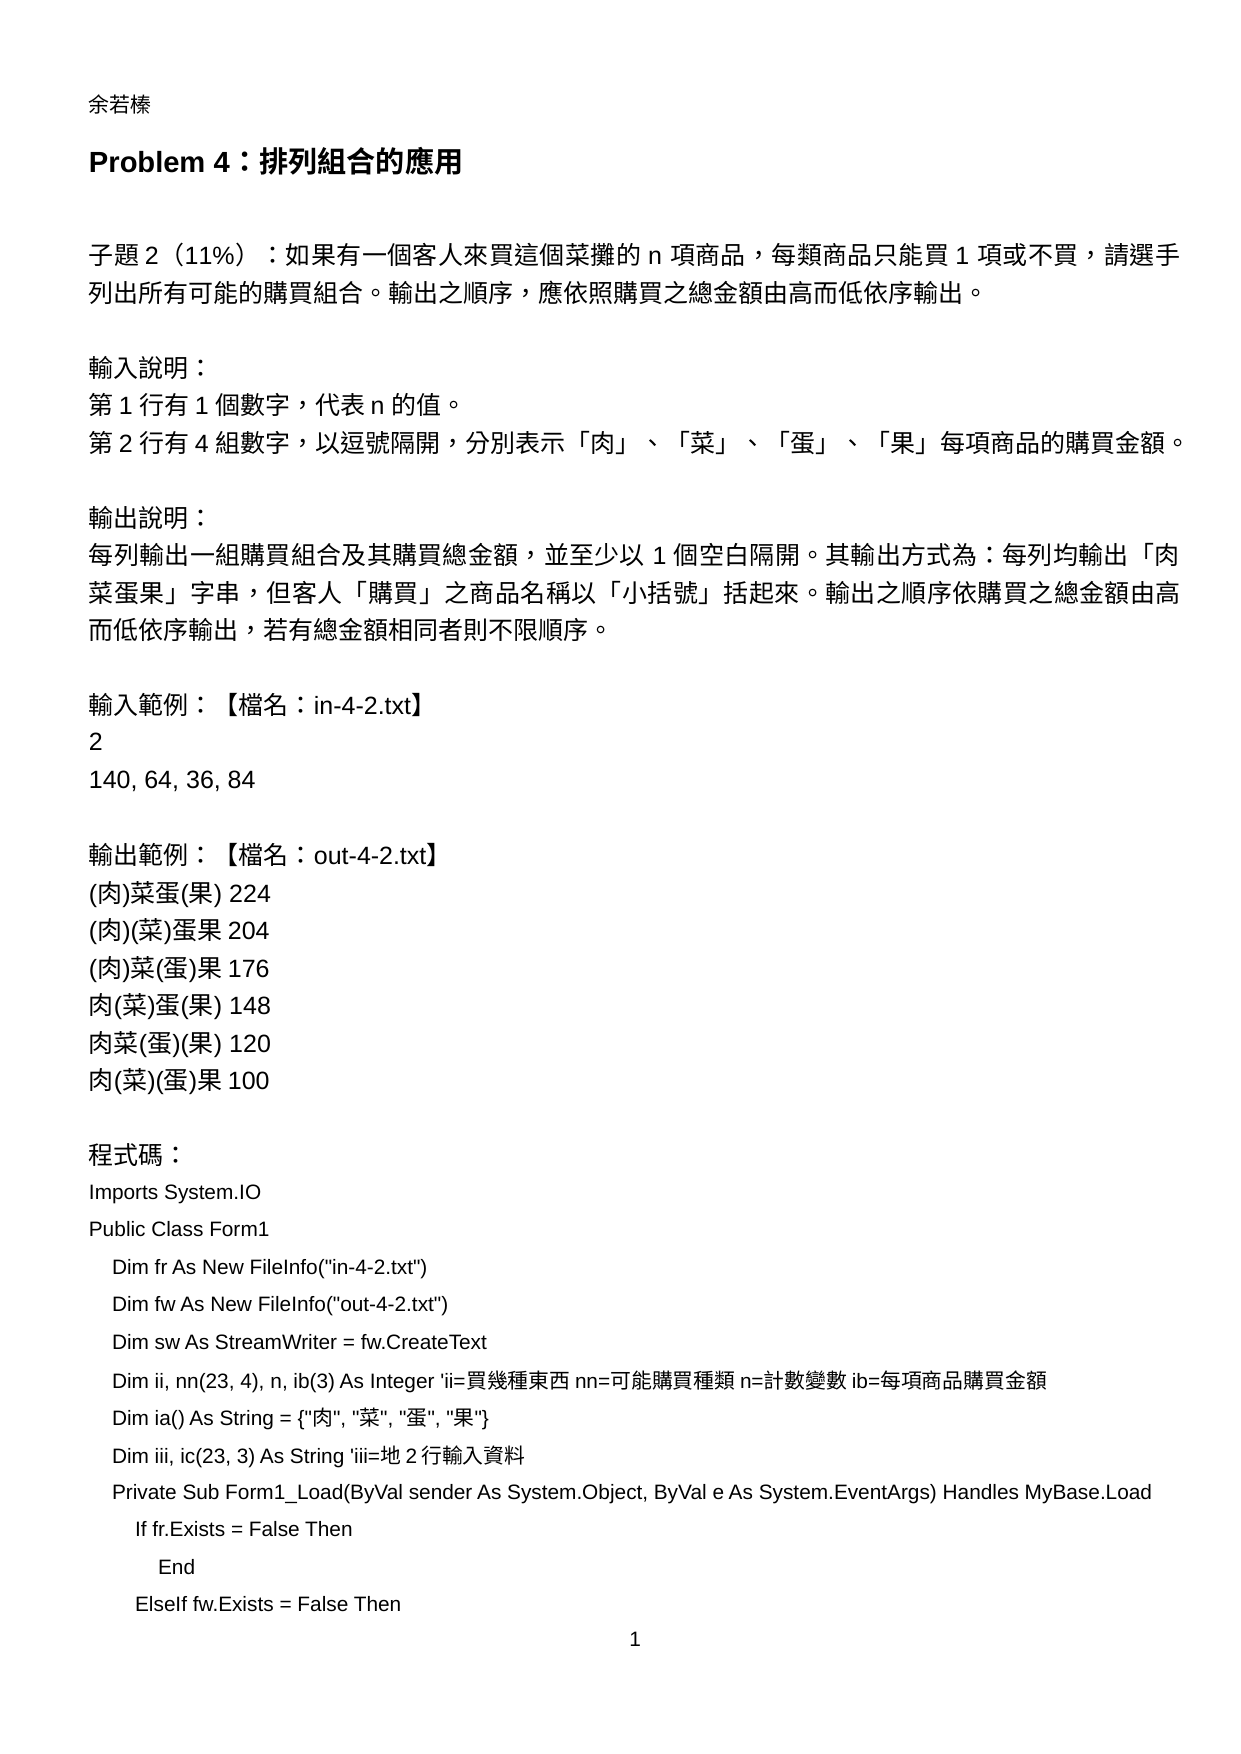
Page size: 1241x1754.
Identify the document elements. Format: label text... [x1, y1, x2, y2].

text 輸入範例：【檔名：in-4-2.txt】 [89, 685, 1181, 723]
text Dim ii, nn(23, 4), n, ib(3) As Integer 'ii=買幾種東西 nn=可能購買種類 n=計數變數 ib=每項商品購買金額 [89, 1360, 1181, 1398]
text (肉)(菜)蛋果 204 [89, 910, 1181, 948]
text Dim ia() As String = {"肉", "菜", "蛋", "果"} [89, 1398, 1181, 1435]
text 第1 行有1 個數字，代表n 的值。 [89, 385, 1181, 423]
text 子題2（11%）：如果有一個客人來買這個菜攤的n 項商品，每類商品只能買1 項或不買，請選手列出所有可能的購買組合。輸出之順序，應依照購買之總金額由高而低依序輸出。 [89, 235, 1181, 310]
text 第2 行有4 組數字，以逗號隔開，分別表示「肉」、「菜」、「蛋」、「果」每項商品的購買金額。 [89, 423, 1181, 460]
text Imports System.IO [89, 1173, 1181, 1210]
text Dim sw As StreamWriter = fw.CreateText [89, 1323, 1181, 1360]
text 肉菜(蛋)(果) 120 [89, 1023, 1181, 1060]
text 2 [89, 723, 1181, 760]
text ElseIf fw.Exists = False Then [89, 1585, 1181, 1623]
text 每列輸出一組購買組合及其購買總金額，並至少以1 個空白隔開。其輸出方式為：每列均輸出「肉菜蛋果」字串，但客人「購買」之商品名稱以「小括號」括起來。輸出之順序依購買之總金額由高而低依序輸出，若有總金額相同者則不限順序。 [89, 535, 1181, 648]
text Private Sub Form1_Load(ByVal sender As System.Object, ByVal e As System.EventArgs) Handles MyBase.Load [89, 1473, 1181, 1510]
text 程式碼： [89, 1135, 1181, 1173]
text Dim fr As New FileInfo("in-4-2.txt") [89, 1248, 1181, 1285]
text 肉(菜)(蛋)果 100 [89, 1060, 1181, 1098]
text (肉)菜蛋(果) 224 [89, 873, 1181, 910]
text End [89, 1548, 1181, 1585]
text 140, 64, 36, 84 [89, 760, 1181, 798]
text Dim fw As New FileInfo("out-4-2.txt") [89, 1285, 1181, 1323]
text 輸入說明： [89, 348, 1181, 385]
text If fr.Exists = False Then [89, 1510, 1181, 1548]
text (肉)菜(蛋)果 176 [89, 948, 1181, 985]
text Public Class Form1 [89, 1210, 1181, 1248]
text Problem 4：排列組合的應用 [89, 123, 1181, 198]
text 肉(菜)蛋(果) 148 [89, 985, 1181, 1023]
text Dim iii, ic(23, 3) As String 'iii=地2行輸入資料 [89, 1435, 1181, 1473]
text 輸出說明： [89, 498, 1181, 535]
text 輸出範例：【檔名：out-4-2.txt】 [89, 835, 1181, 873]
